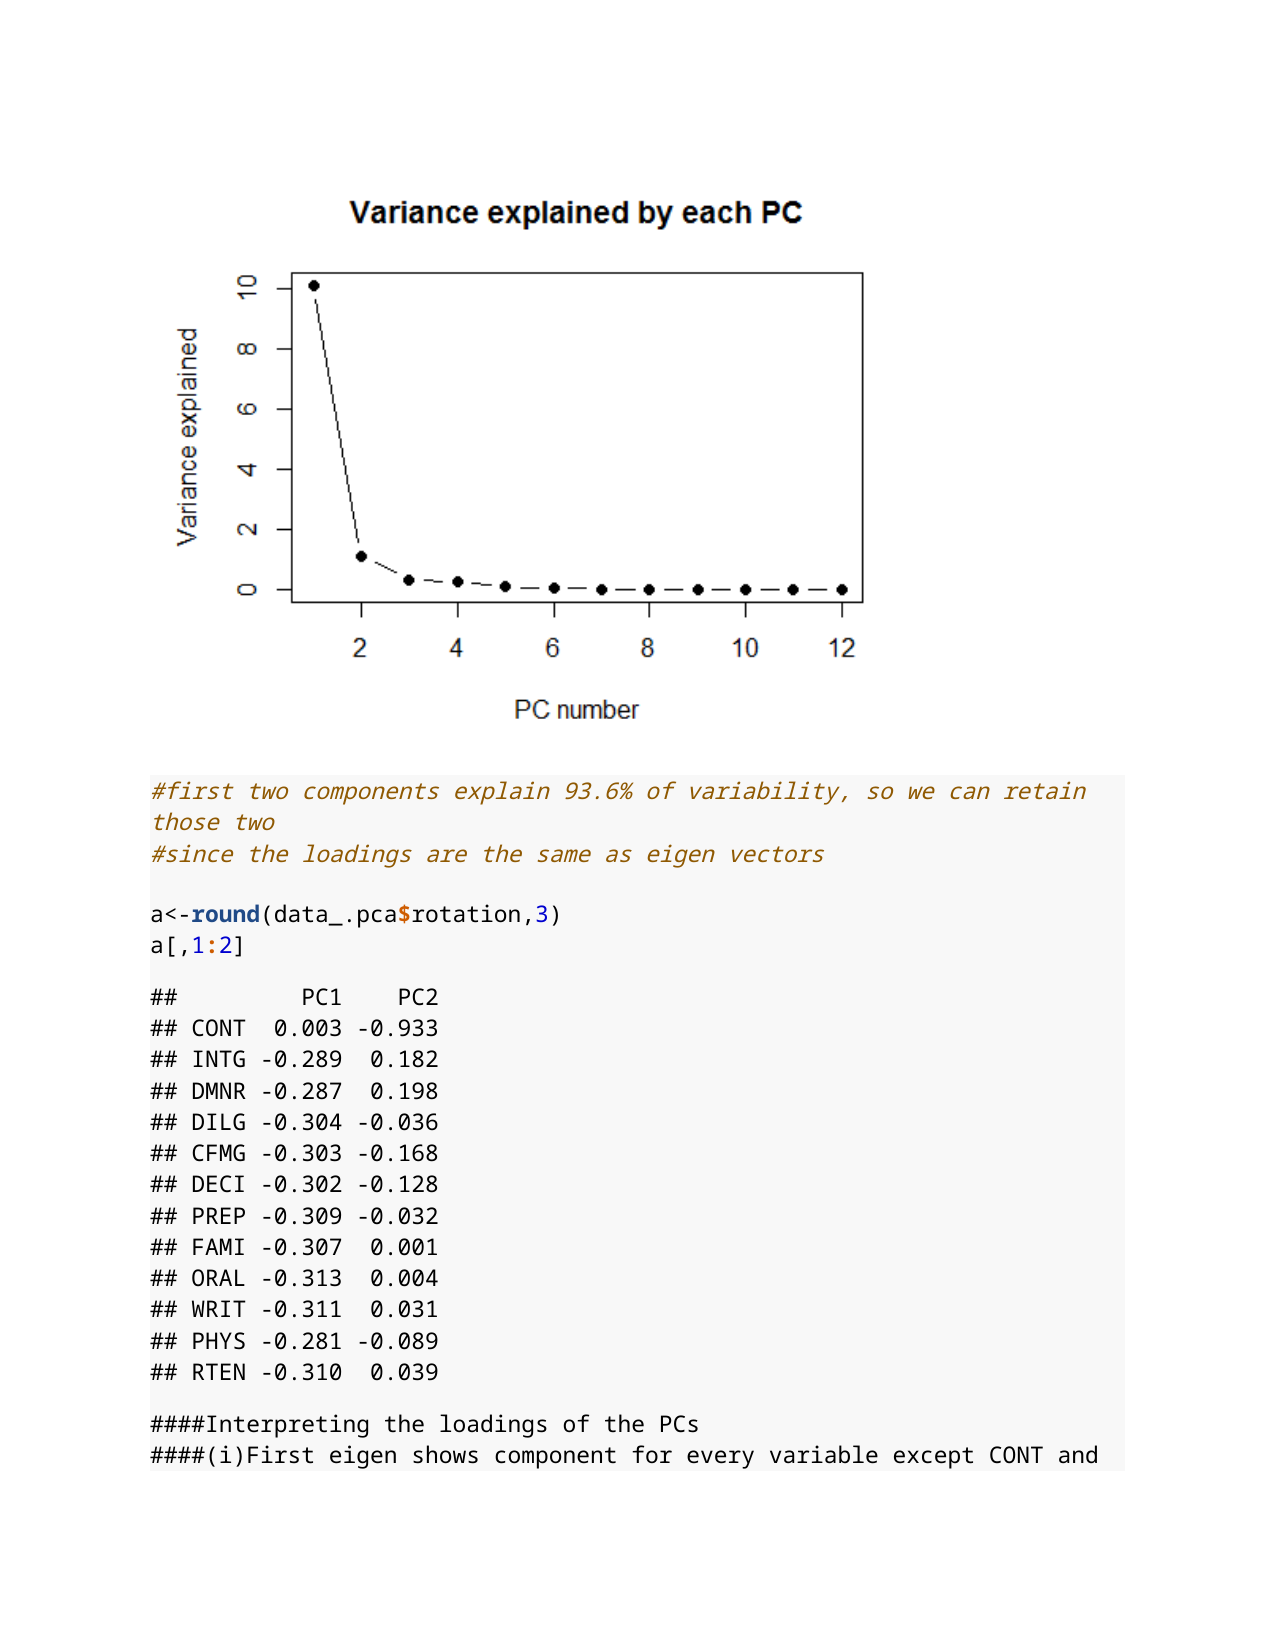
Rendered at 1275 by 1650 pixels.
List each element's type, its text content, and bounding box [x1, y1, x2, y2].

text ## PC1 PC2 ## CONT 0.003 -0.933 ## INTG -0.289 0.182 ## DMNR -0.287 0.198 ## DILG -0.304 -0.036 ## CFMG -0.303 -0.168 ## DECI -0.302 -0.128 ## PREP -0.309 -0.032 ## FAMI -0.307 0.001 ## ORAL -0.313 0.004 ## WRIT -0.311 0.031 ## PHYS -0.281 -0.089 ## RTEN -0.310 0.039 [150, 981, 1125, 1387]
text #first two components explain 93.6% of variability, so we can retain those two #since the loadings are the same as eigen vectors a<-round(data_.pca$rotation,3) a[,1:2] [150, 775, 1125, 960]
picture [168, 150, 927, 757]
